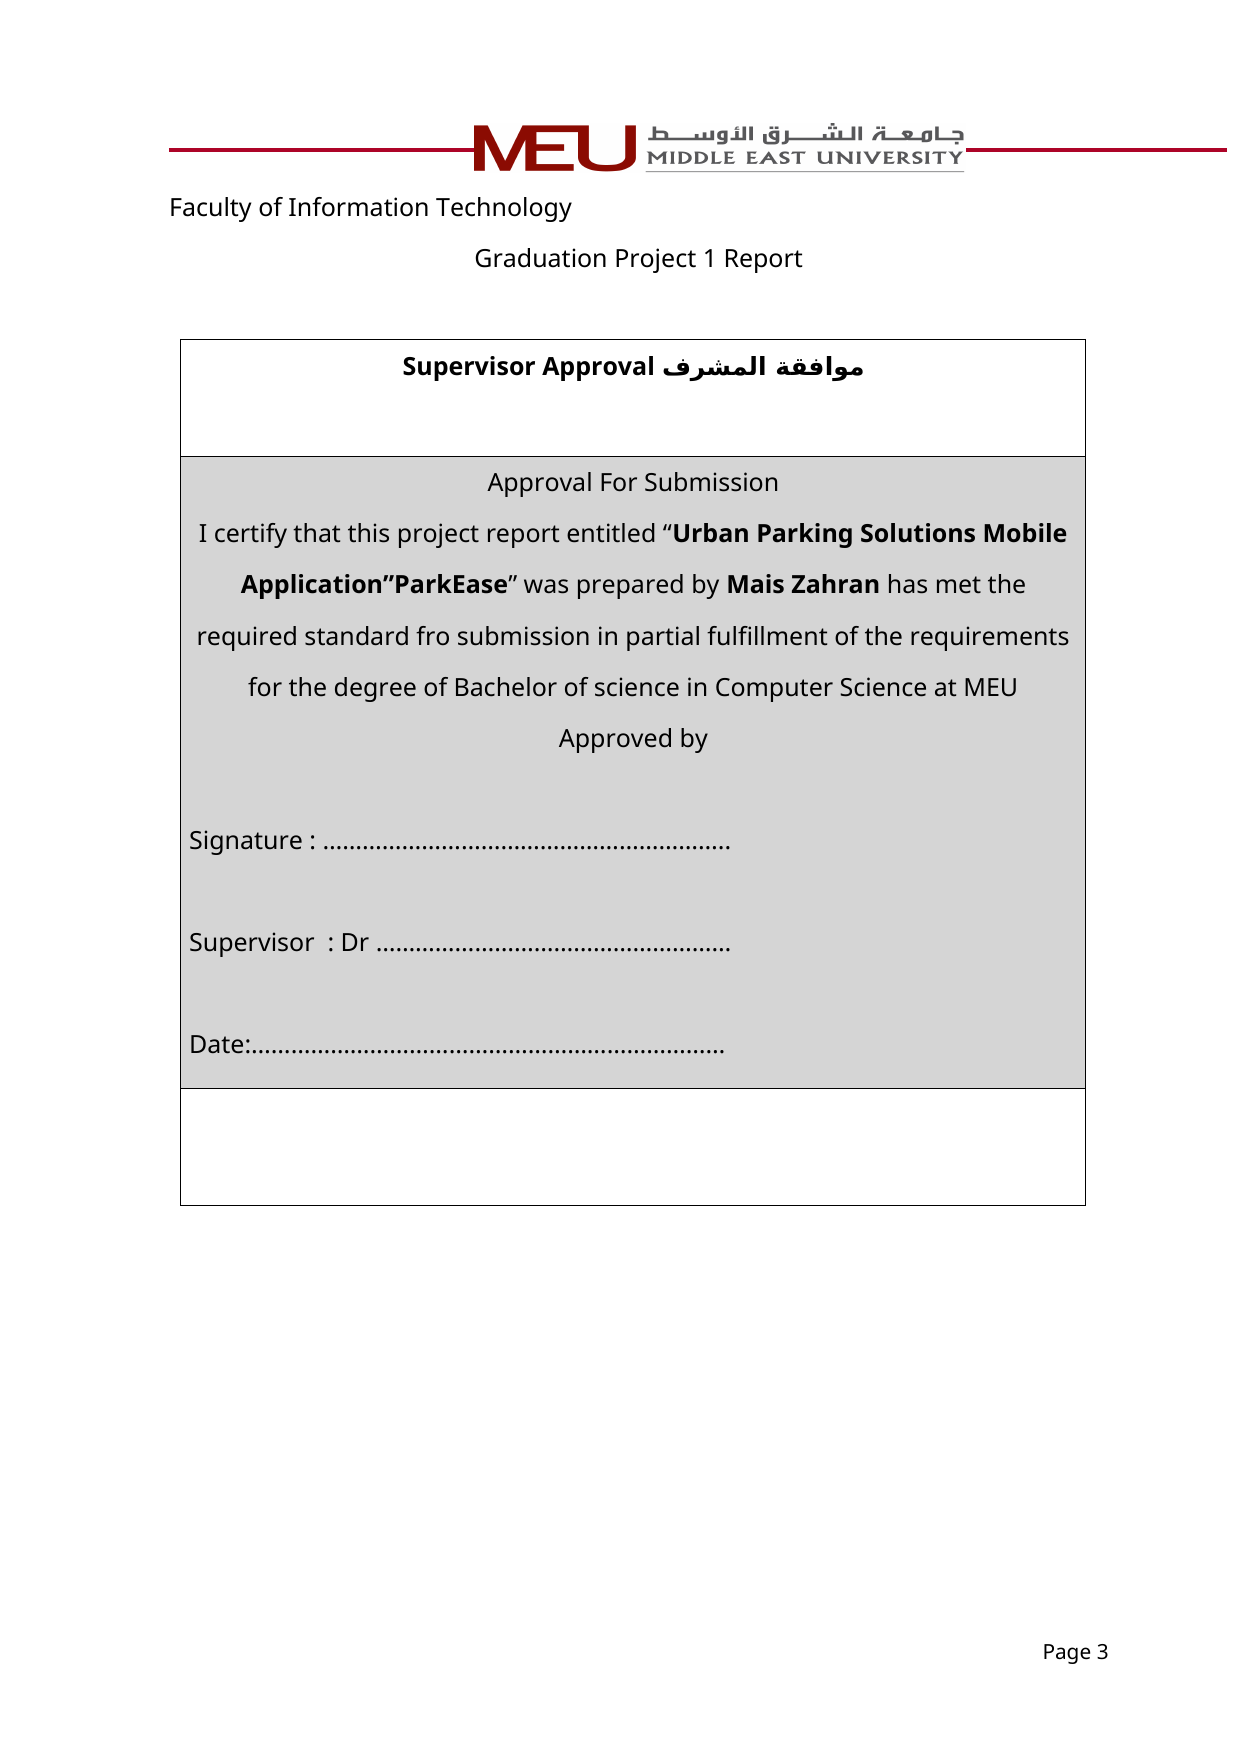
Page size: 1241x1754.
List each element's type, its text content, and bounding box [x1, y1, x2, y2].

table_header Supervisor Approval موافقة المشرف [181, 340, 1085, 456]
table_cell [181, 1089, 1085, 1205]
table_cell Approval For Submission I certify that this project report entitled “Urban Parking Solutions Mobile Application”ParkEase” was prepared by Mais Zahran has met the required standard fro submission in partial fulfillment of the requirements for the degree of Bachelor of science in Computer Science at MEU Approved by Signature : …………………………………………………….. Supervisor : Dr ……………………………………………… Date:……………………………………………………………… [181, 457, 1085, 1088]
picture [474, 123, 966, 173]
